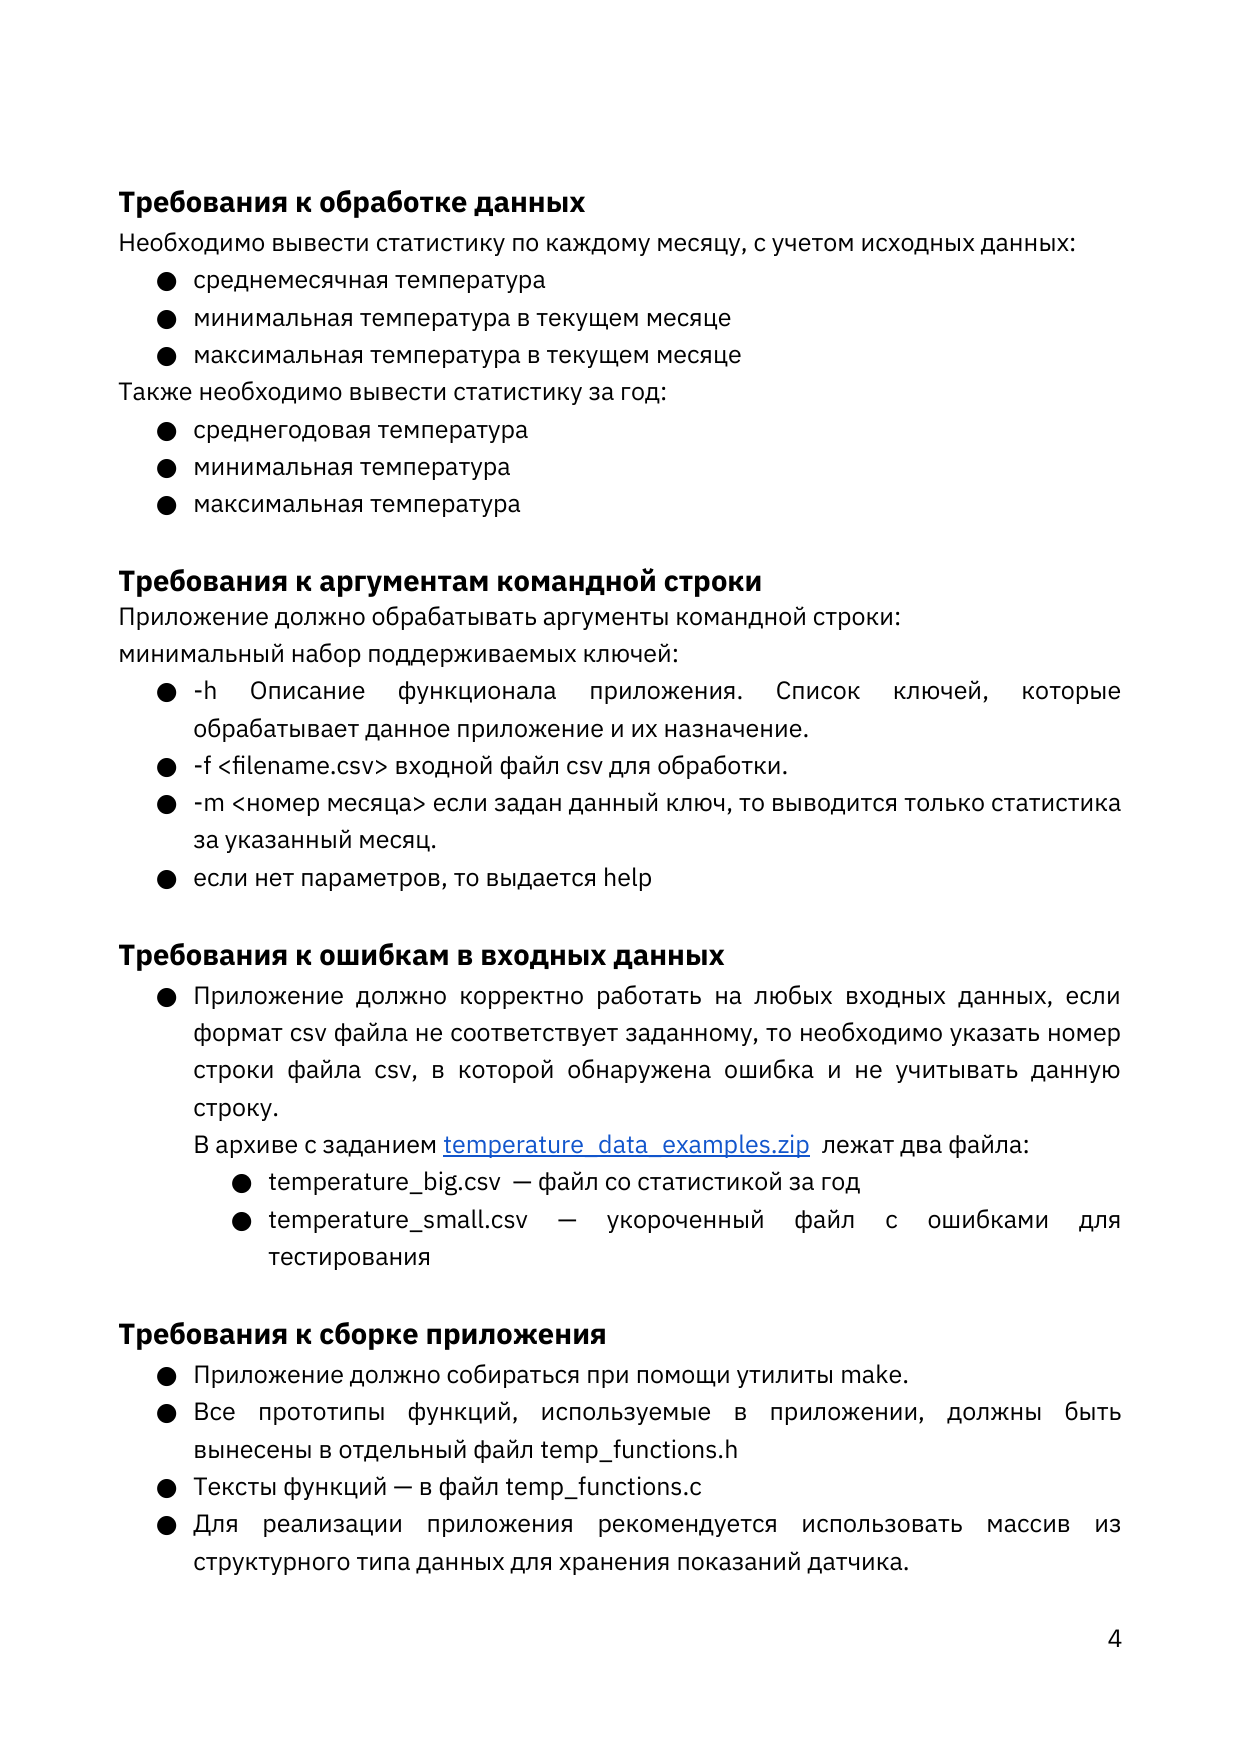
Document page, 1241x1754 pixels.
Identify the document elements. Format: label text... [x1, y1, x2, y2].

text Требования к ошибкам в входных данных [118, 935, 1122, 973]
text Необходимо вывести статистику по каждому месяцу, с учетом исходных данных: [118, 226, 1122, 258]
text Требования к сборке приложения [118, 1314, 1122, 1352]
list -m <номер месяца> если задан данный ключ, то выводится только статистика за указанный месяц. [156, 786, 1122, 856]
list Все прототипы функций, используемые в приложении, должны быть вынесены в отдельный файл temp_functions.h [156, 1395, 1122, 1465]
list -f <filename.csv> входной файл csv для обработки. [156, 749, 1122, 781]
list Для реализации приложения рекомендуется использовать массив из структурного типа данных для хранения показаний датчика. [156, 1507, 1122, 1577]
list максимальная температура в текущем месяце [156, 338, 1122, 370]
text Приложение должно обрабатывать аргументы командной строки: [118, 599, 1122, 632]
list максимальная температура [156, 487, 1122, 519]
list Приложение должно корректно работать на любых входных данных, если формат csv файла не соответствует заданному, то необходимо указать номер строки файла csv, в которой обнаружена ошибка и не учитывать данную строку. [156, 979, 1122, 1123]
list минимальная температура [156, 450, 1122, 482]
text минимальный набор поддерживаемых ключей: [118, 637, 1122, 669]
list если нет параметров, то выдается help [156, 861, 1122, 893]
list среднемесячная температура [156, 263, 1122, 296]
list -h Описание функционала приложения. Список ключей, которые обрабатывает данное приложение и их назначение. [156, 674, 1122, 744]
text Требования к обработке данных [118, 182, 1122, 220]
list temperature_small.csv — укороченный файл с ошибками для тестирования [231, 1202, 1122, 1272]
text Требования к аргументам командной строки [118, 562, 1122, 599]
text В архиве с заданием temperature_data_examples.zip лежат два файла: [193, 1128, 1122, 1160]
list среднегодовая температура [156, 412, 1122, 445]
list Тексты функций — в файл temp_functions.c [156, 1470, 1122, 1502]
text Также необходимо вывести статистику за год: [118, 375, 1122, 408]
list минимальная температура в текущем месяце [156, 301, 1122, 333]
list Приложение должно собираться при помощи утилиты make. [156, 1358, 1122, 1390]
list temperature_big.csv — файл со статистикой за год [231, 1165, 1122, 1198]
